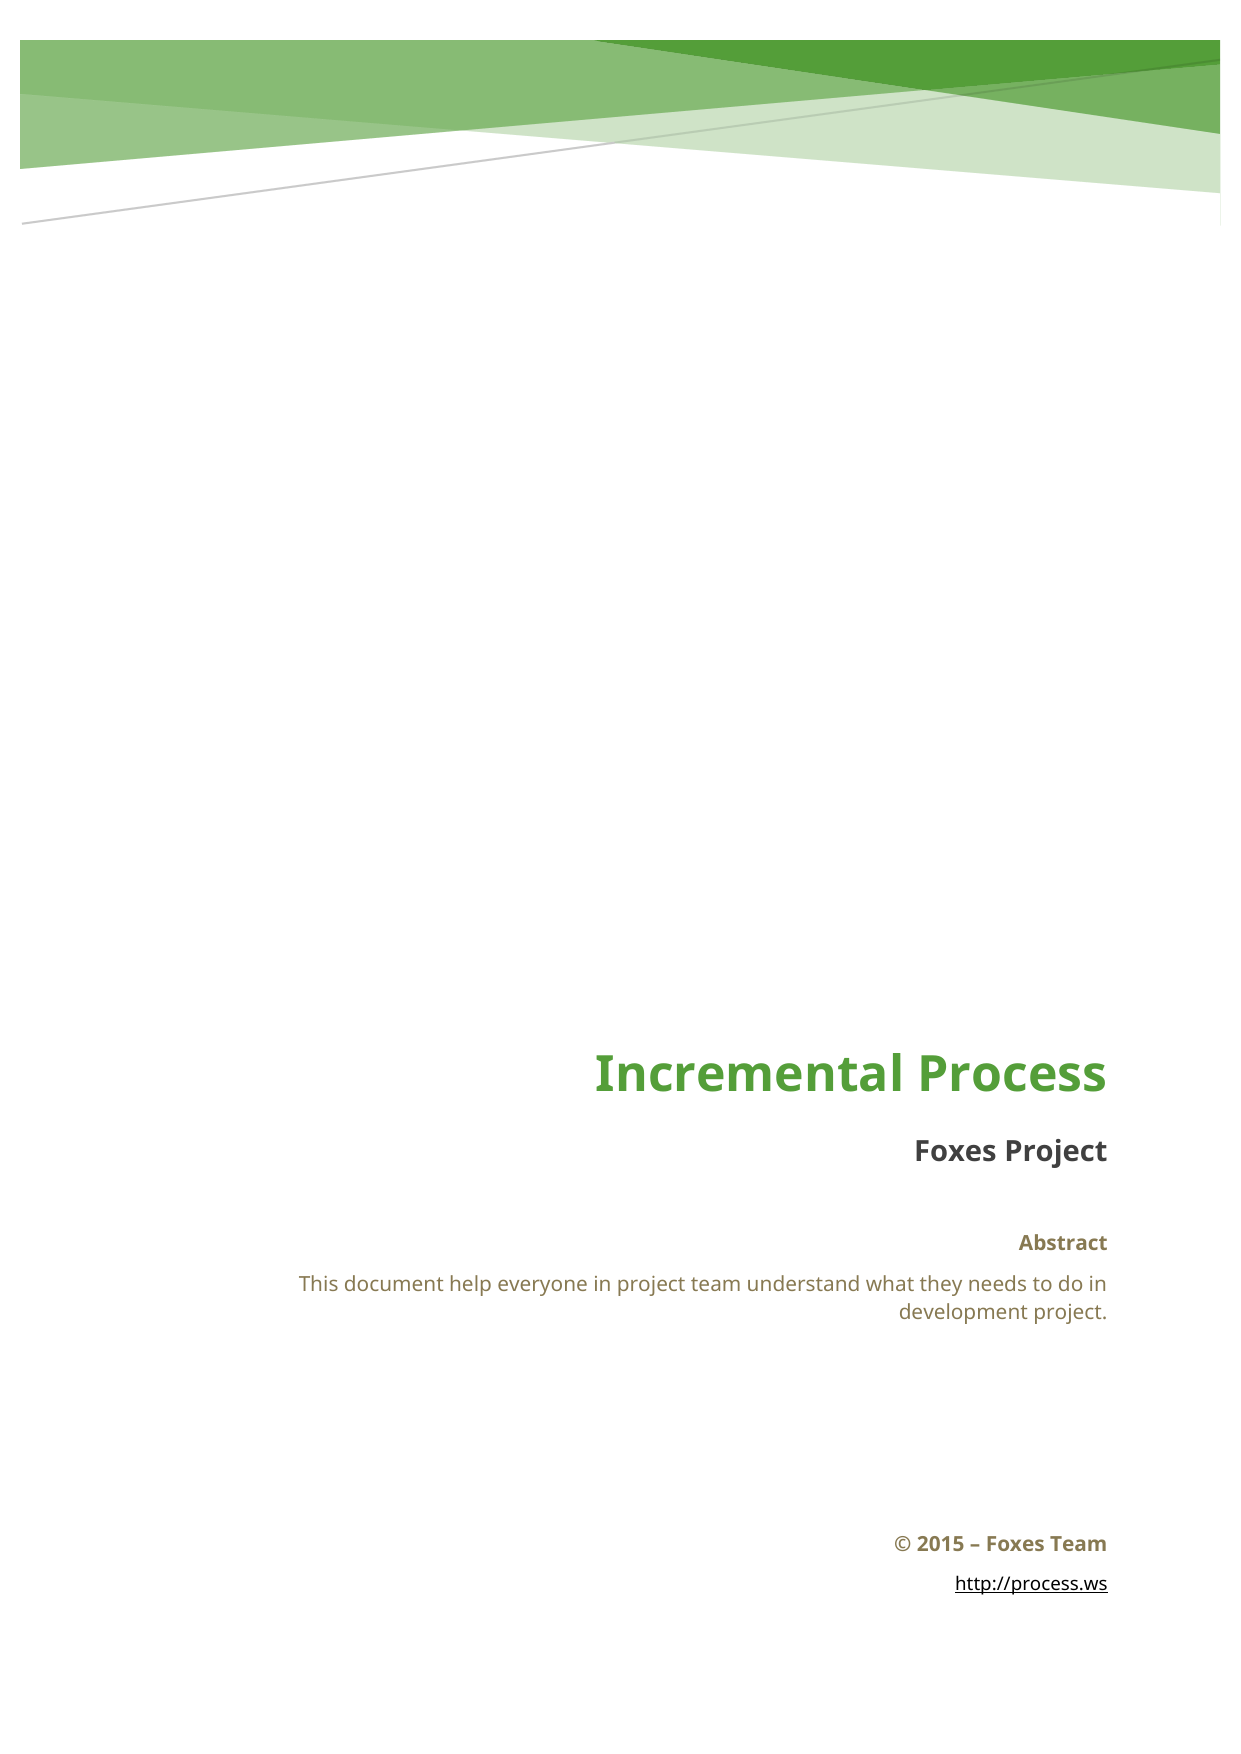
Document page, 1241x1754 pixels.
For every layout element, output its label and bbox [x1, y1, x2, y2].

picture [20, 40, 1221, 240]
